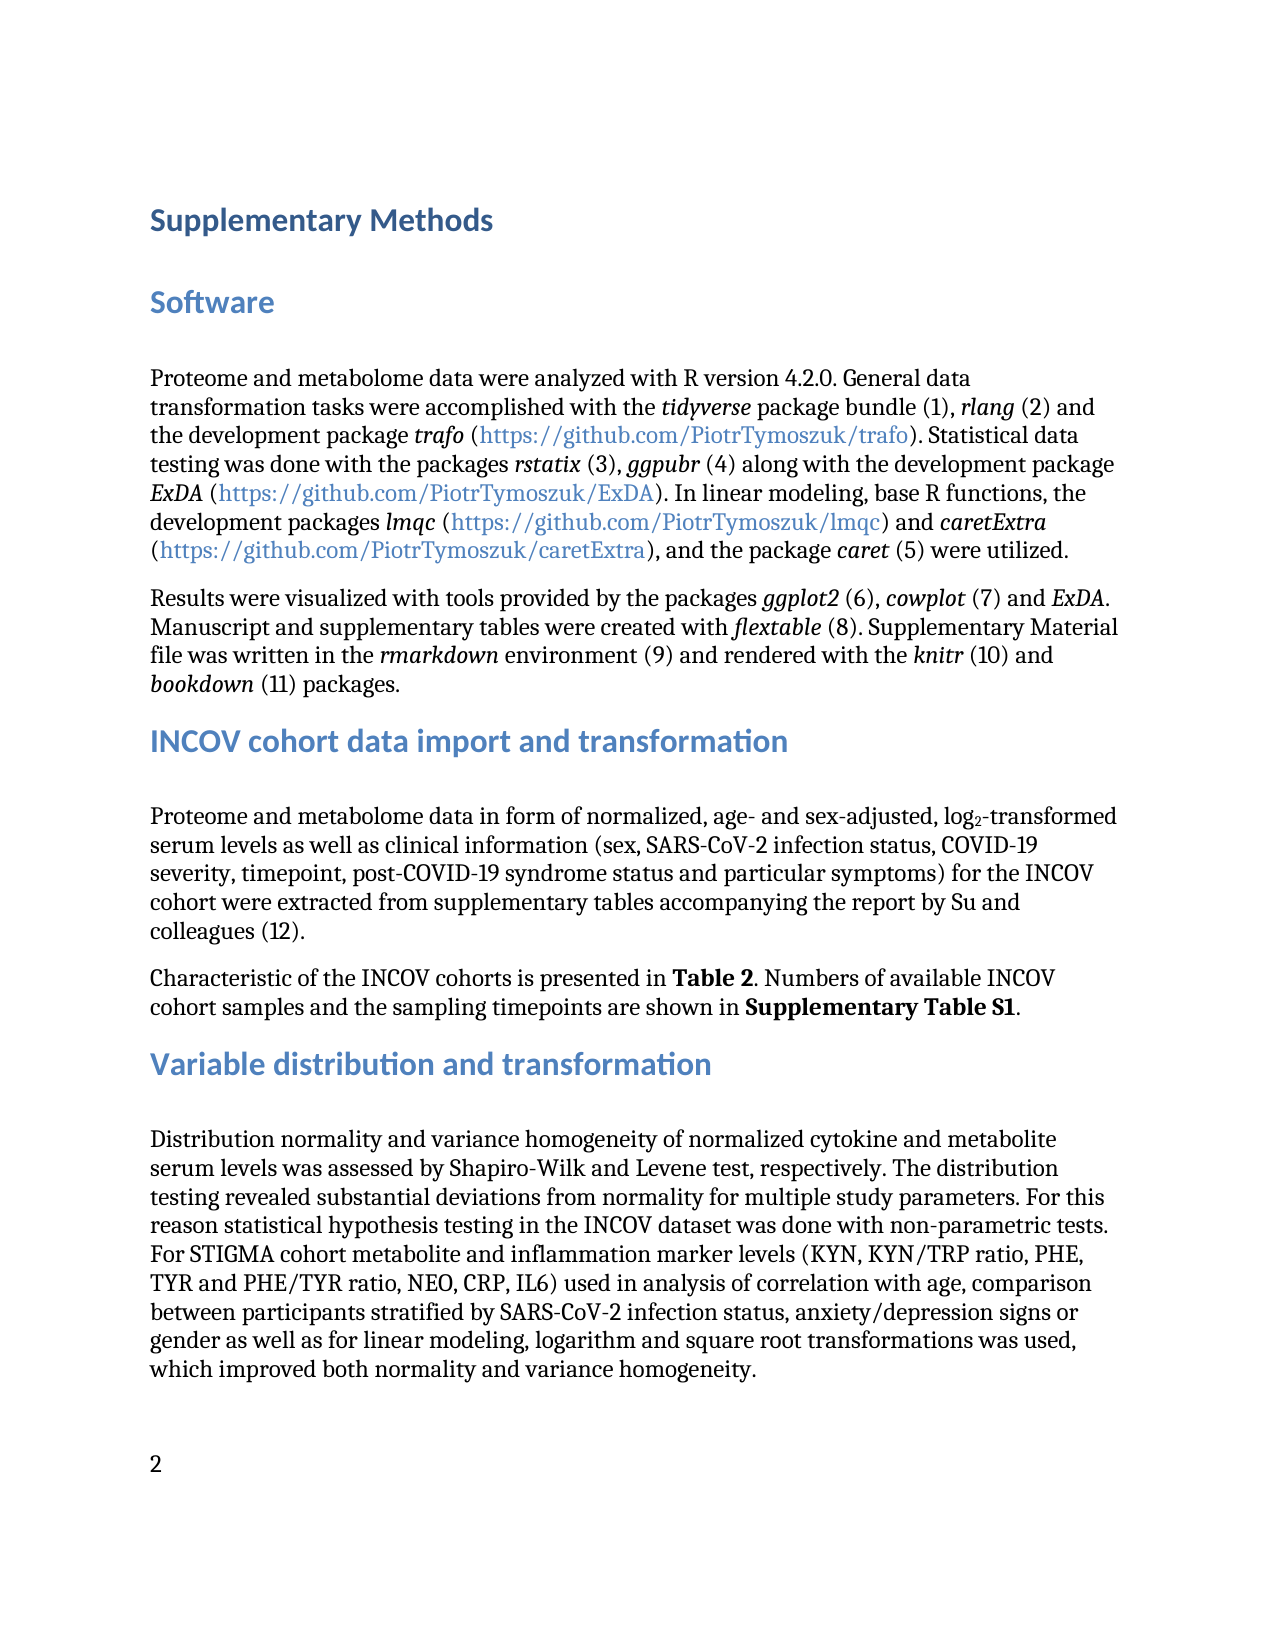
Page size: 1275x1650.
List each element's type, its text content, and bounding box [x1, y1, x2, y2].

subtitle Variable distribution and transformation [150, 1043, 1125, 1083]
subtitle INCOV cohort data import and transformation [150, 720, 1125, 760]
subtitle Software [150, 282, 1125, 322]
text Results were visualized with tools provided by the packages ggplot2 (6), cowplot (7) and ExDA. Manuscript and supplementary tables were created with flextable (8). Supplementary Material file was written in the rmarkdown environment (9) and rendered with the knitr (10) and bookdown (11) packages. [150, 584, 1125, 699]
text Characteristic of the INCOV cohorts is presented in Table 2. Numbers of available INCOV cohort samples and the sampling timepoints are shown in Supplementary Table S1. [150, 964, 1125, 1022]
text Proteome and metabolome data in form of normalized, age- and sex-adjusted, log2-transformed serum levels as well as clinical information (sex, SARS-CoV-2 infection status, COVID-19 severity, timepoint, post-COVID-19 syndrome status and particular symptoms) for the INCOV cohort were extracted from supplementary tables accompanying the report by Su and colleagues (12). [150, 802, 1125, 946]
text Proteome and metabolome data were analyzed with R version 4.2.0. General data transformation tasks were accomplished with the tidyverse package bundle (1), rlang (2) and the development package trafo (https://github.com/PiotrTymoszuk/trafo). Statistical data testing was done with the packages rstatix (3), ggpubr (4) along with the development package ExDA (https://github.com/PiotrTymoszuk/ExDA). In linear modeling, base R functions, the development packages lmqc (https://github.com/PiotrTymoszuk/lmqc) and caretExtra (https://github.com/PiotrTymoszuk/caretExtra), and the package caret (5) were utilized. [150, 364, 1125, 565]
text Distribution normality and variance homogeneity of normalized cytokine and metabolite serum levels was assessed by Shapiro-Wilk and Levene test, respectively. The distribution testing revealed substantial deviations from normality for multiple study parameters. For this reason statistical hypothesis testing in the INCOV dataset was done with non-parametric tests. For STIGMA cohort metabolite and inflammation marker levels (KYN, KYN/TRP ratio, PHE, TYR and PHE/TYR ratio, NEO, CRP, IL6) used in analysis of correlation with age, comparison between participants stratified by SARS-CoV-2 infection status, anxiety/depression signs or gender as well as for linear modeling, logarithm and square root transformations was used, which improved both normality and variance homogeneity. [150, 1125, 1125, 1384]
subtitle Supplementary Methods [150, 199, 1125, 240]
